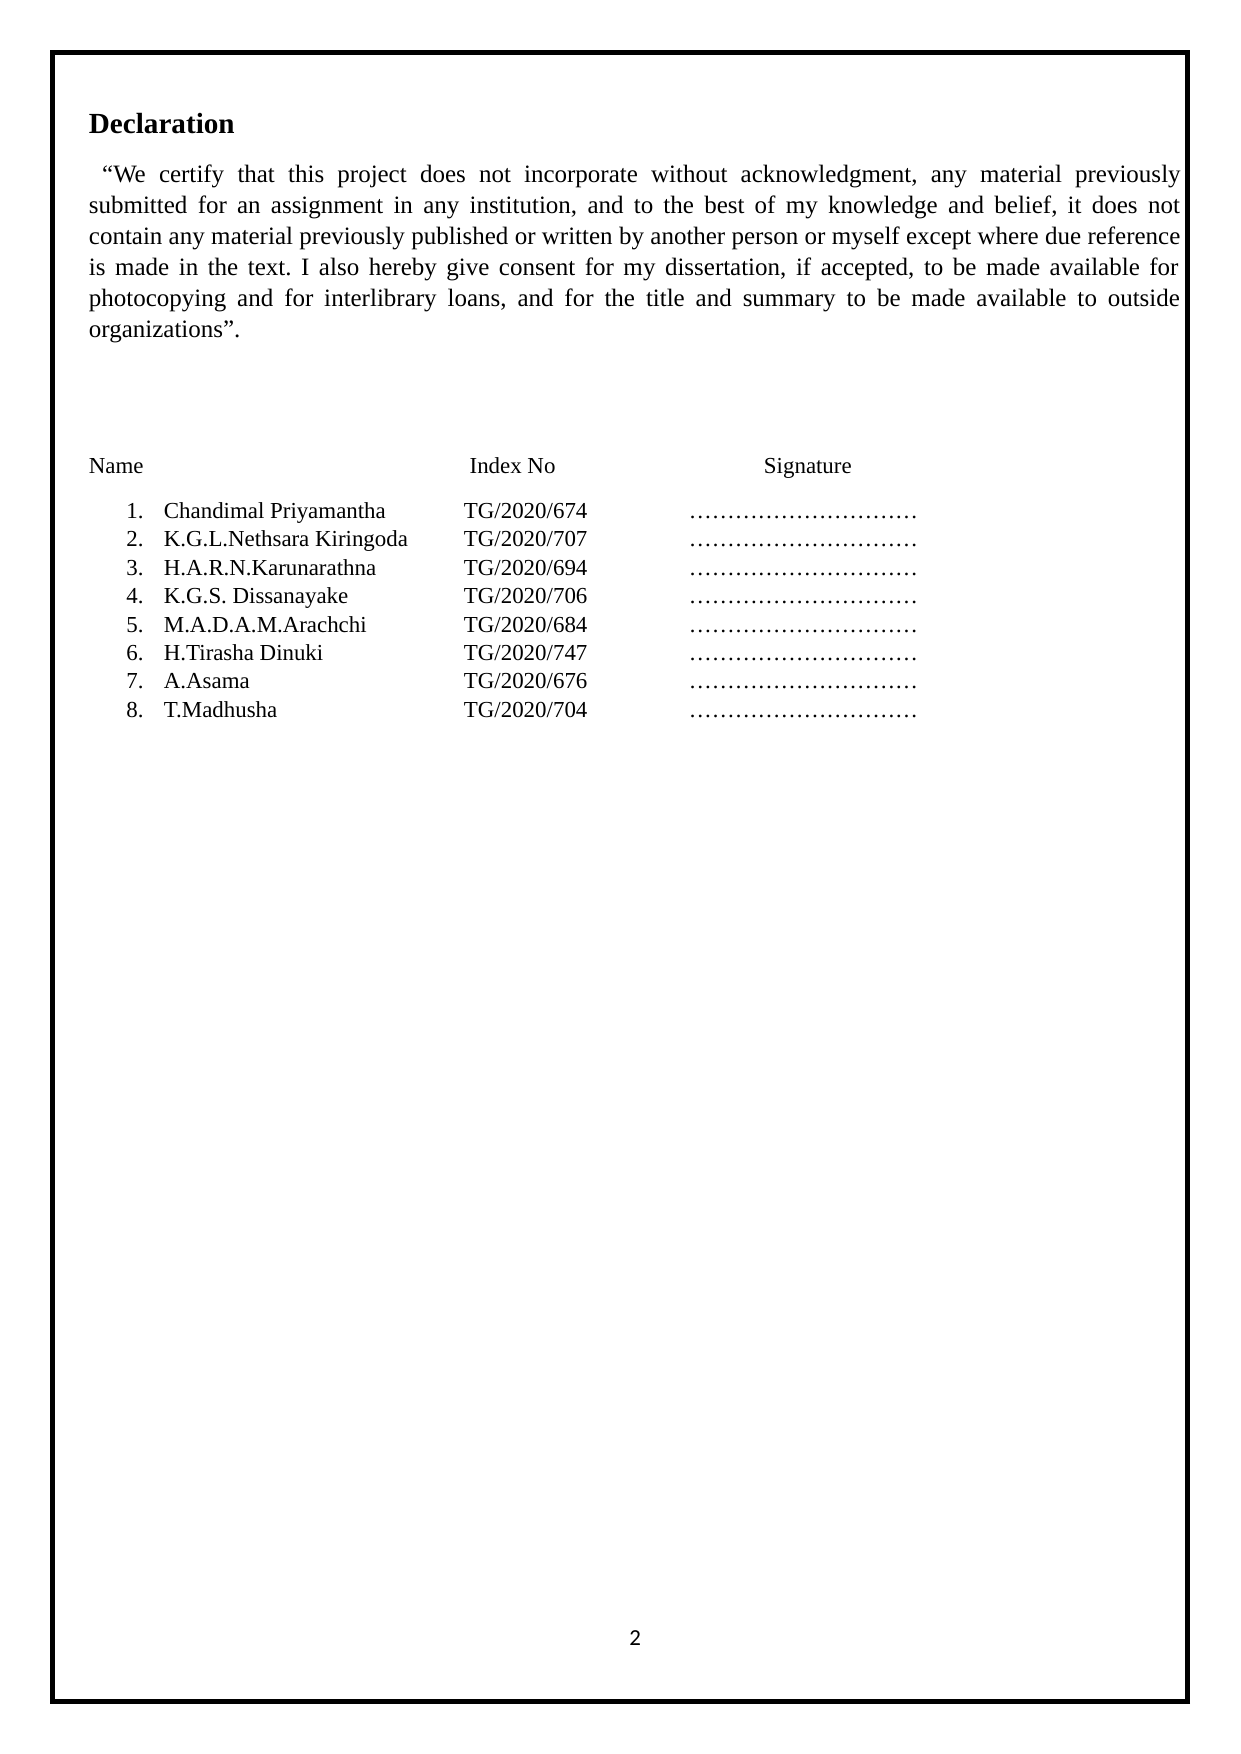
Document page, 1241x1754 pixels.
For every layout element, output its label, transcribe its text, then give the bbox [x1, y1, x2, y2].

list K.G.S. Dissanayake TG/2020/706 ………………………… [126, 582, 1181, 609]
text Name Index No Signature [89, 452, 1181, 478]
text Declaration [89, 106, 1181, 139]
text “We certify that this project does not incorporate without acknowledgment, any material previously submitted for an assignment in any institution, and to the best of my knowledge and belief, it does not contain any material previously published or written by another person or myself except where due reference is made in the text. I also hereby give consent for my dissertation, if accepted, to be made available for photocopying and for interlibrary loans, and for the title and summary to be made available to outside organizations”. [89, 159, 1181, 343]
list T.Madhusha TG/2020/704 ………………………… [126, 696, 1181, 722]
list H.Tirasha Dinuki TG/2020/747 ………………………… [126, 639, 1181, 666]
list Chandimal Priyamantha TG/2020/674 ………………………… [126, 497, 1181, 523]
list H.A.R.N.Karunarathna TG/2020/694 ………………………… [126, 554, 1181, 580]
list K.G.L.Nethsara Kiringoda TG/2020/707 ………………………… [126, 525, 1181, 552]
list A.Asama TG/2020/676 ………………………… [126, 668, 1181, 694]
list M.A.D.A.M.Arachchi TG/2020/684 ………………………… [126, 611, 1181, 637]
